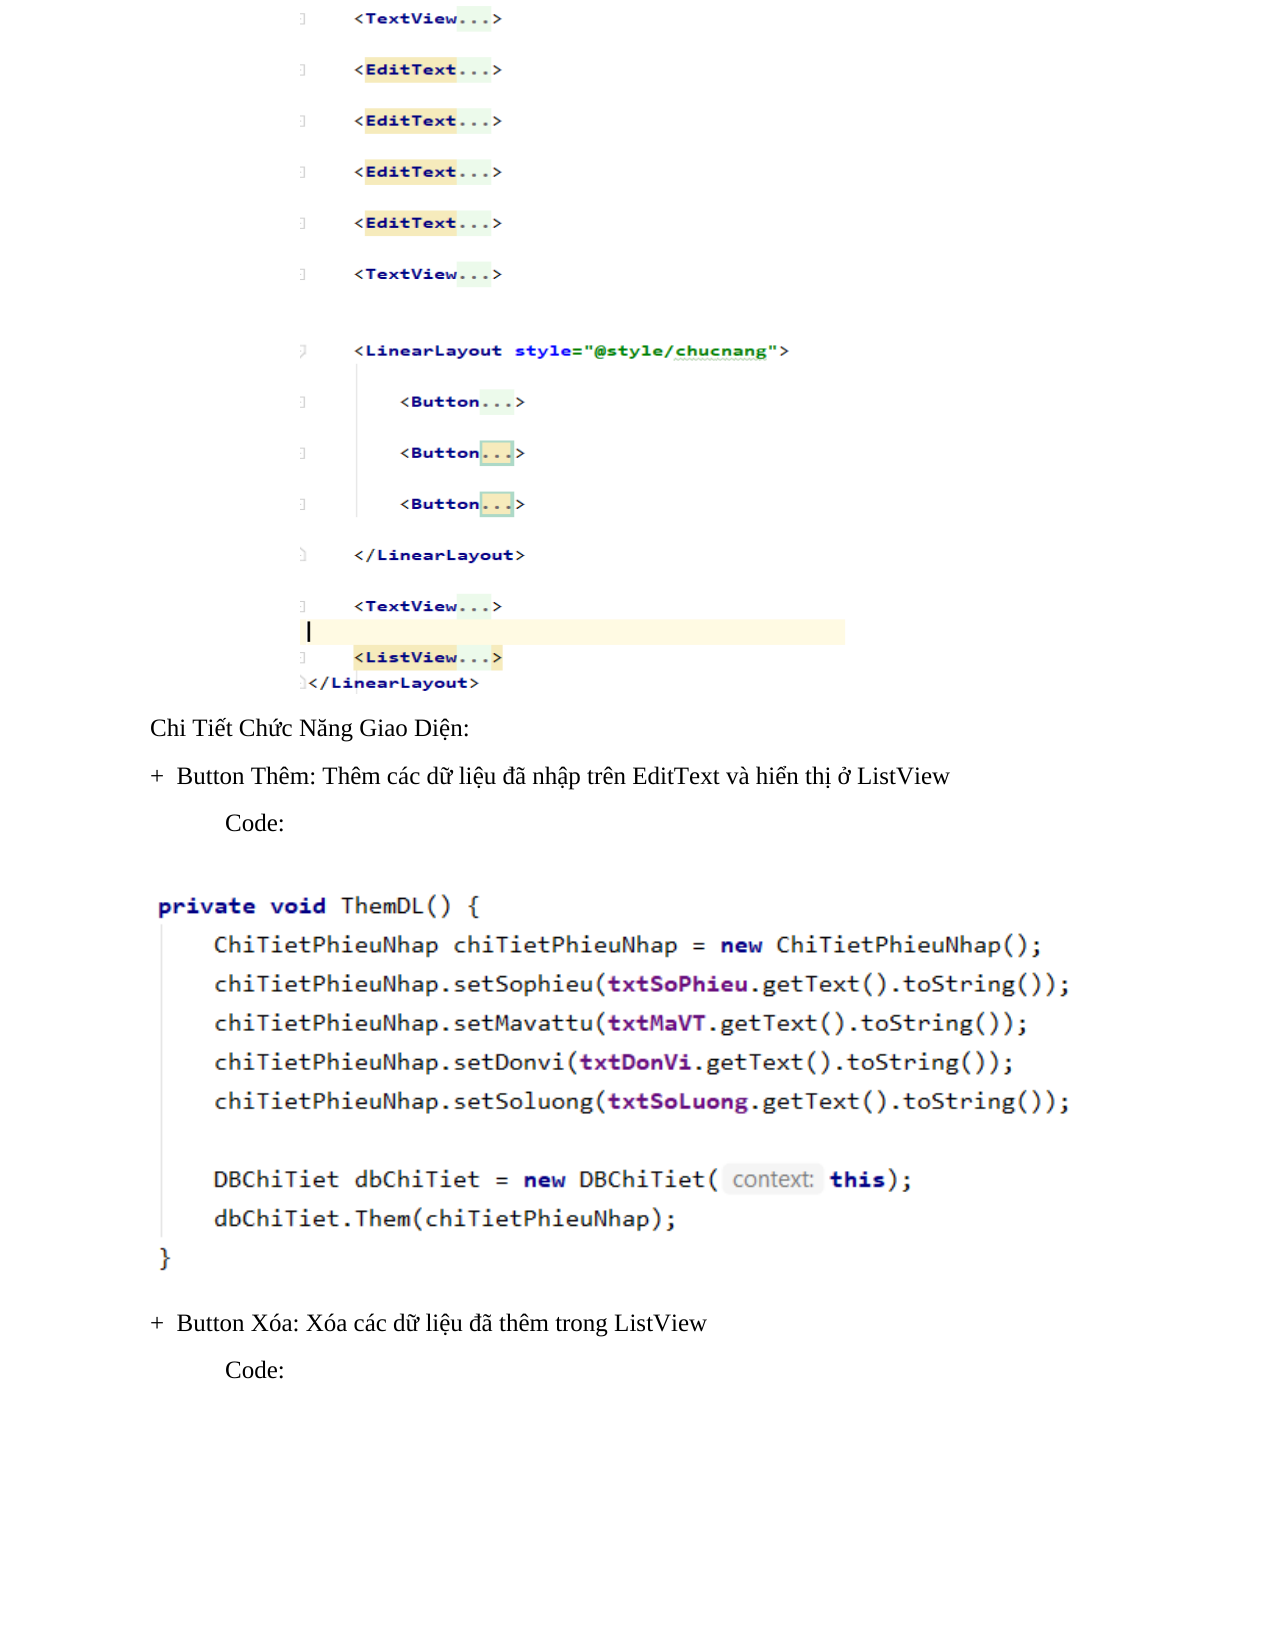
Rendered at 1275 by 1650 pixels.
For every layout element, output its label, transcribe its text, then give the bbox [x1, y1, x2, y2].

text Code: [150, 1355, 1125, 1384]
text + Button Xóa: Xóa các dữ liệu đã thêm trong ListView [150, 1308, 1125, 1336]
picture [300, 2, 846, 694]
text Code: [150, 808, 1125, 837]
text Chi Tiết Chức Năng Giao Diện: [150, 713, 1125, 742]
picture [150, 887, 1111, 1289]
text + Button Thêm: Thêm các dữ liệu đã nhập trên EditText và hiển thị ở ListView [150, 761, 1125, 789]
